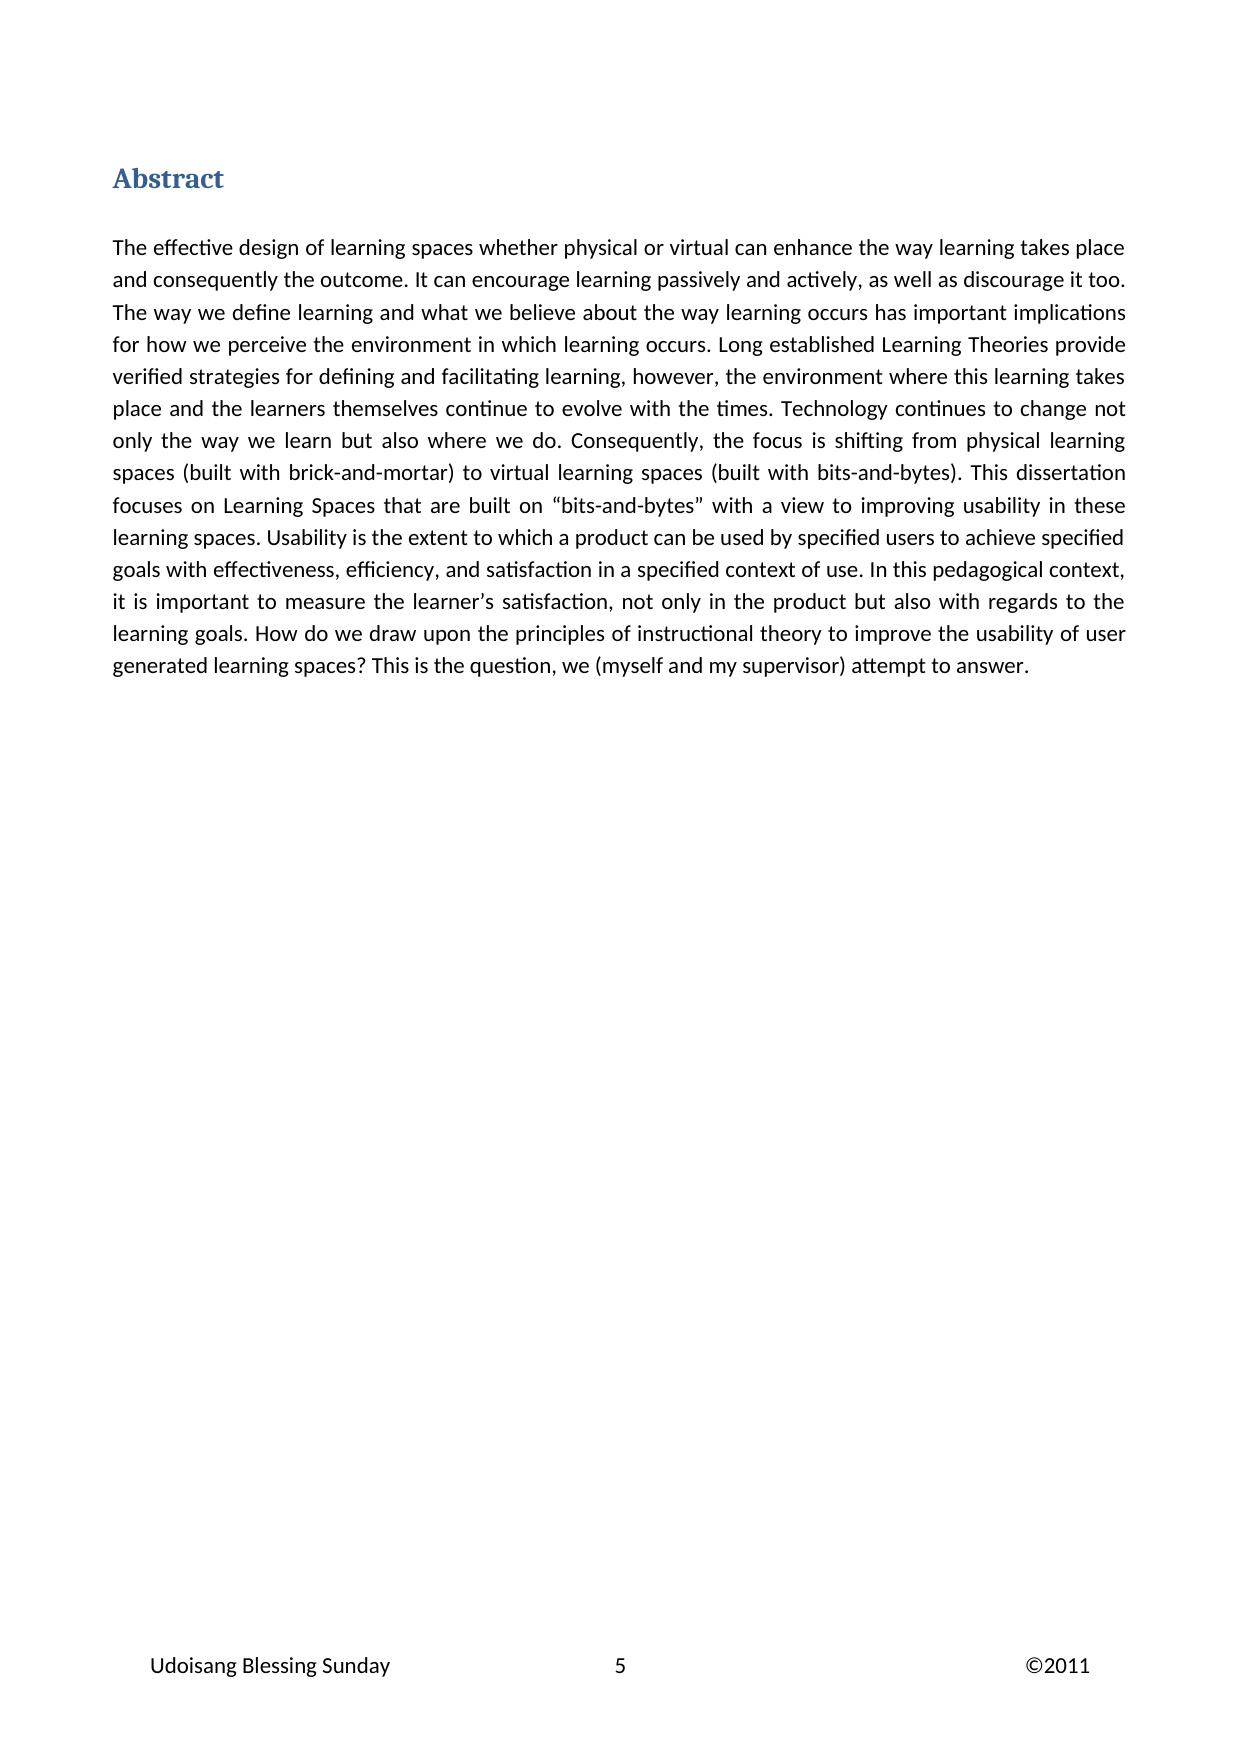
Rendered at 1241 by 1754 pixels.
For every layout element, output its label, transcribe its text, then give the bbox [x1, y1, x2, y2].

text The effective design of learning spaces whether physical or virtual can enhance the way learning takes place and consequently the outcome. It can encourage learning passively and actively, as well as discourage it too. The way we define learning and what we believe about the way learning occurs has important implications for how we perceive the environment in which learning occurs. Long established Learning Theories provide verified strategies for defining and facilitating learning, however, the environment where this learning takes place and the learners themselves continue to evolve with the times. Technology continues to change not only the way we learn but also where we do. Consequently, the focus is shifting from physical learning spaces (built with brick-and-mortar) to virtual learning spaces (built with bits-and-bytes). This dissertation focuses on Learning Spaces that are built on “bits-and-bytes” with a view to improving usability in these learning spaces. Usability is the extent to which a product can be used by specified users to achieve specified goals with effectiveness, efficiency, and satisfaction in a specified context of use. In this pedagogical context, it is important to measure the learner’s satisfaction, not only in the product but also with regards to the learning goals. How do we draw upon the principles of instructional theory to improve the usability of user generated learning spaces? This is the question, we (myself and my supervisor) attempt to answer. [112, 201, 1128, 680]
subtitle Abstract [112, 162, 1128, 196]
